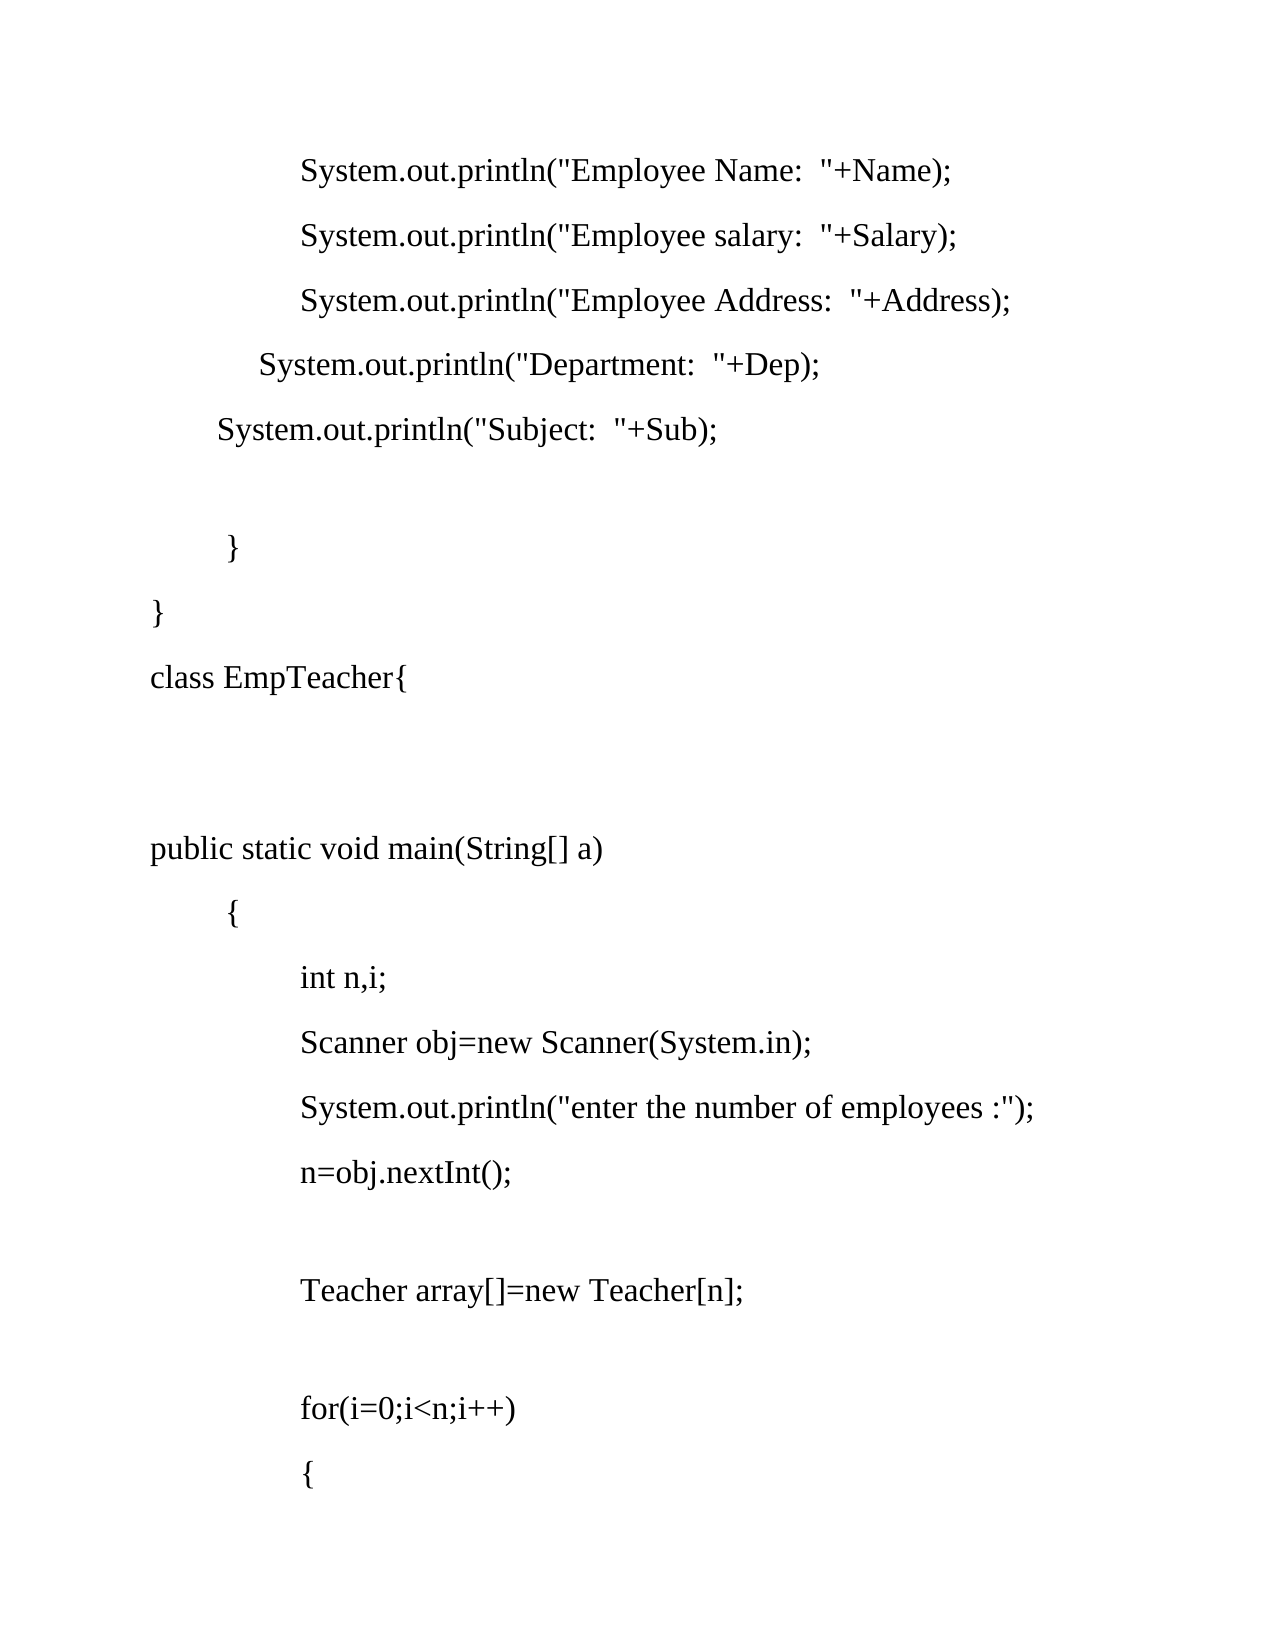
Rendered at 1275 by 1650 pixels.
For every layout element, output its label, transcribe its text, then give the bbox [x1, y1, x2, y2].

text public static void main(String[] a) [150, 828, 1125, 866]
text System.out.println("Department: "+Dep); [150, 345, 1125, 383]
text Scanner obj=new Scanner(System.in); [150, 1023, 1125, 1061]
text { [150, 893, 1125, 931]
text int n,i; [150, 958, 1125, 996]
text { [150, 1453, 1125, 1491]
text System.out.println("Employee salary: "+Salary); [150, 215, 1125, 253]
text } [150, 527, 1125, 566]
text System.out.println("Employee Address: "+Address); [150, 280, 1125, 318]
text for(i=0;i<n;i++) [150, 1388, 1125, 1426]
text n=obj.nextInt(); [150, 1152, 1125, 1191]
text Teacher array[]=new Teacher[n]; [150, 1270, 1125, 1308]
text class EmpTeacher{ [150, 657, 1125, 696]
text System.out.println("Subject: "+Sub); [150, 409, 1125, 448]
text System.out.println("Employee Name: "+Name); [150, 150, 1125, 188]
text } [150, 592, 1125, 631]
text System.out.println("enter the number of employees :"); [150, 1087, 1125, 1126]
